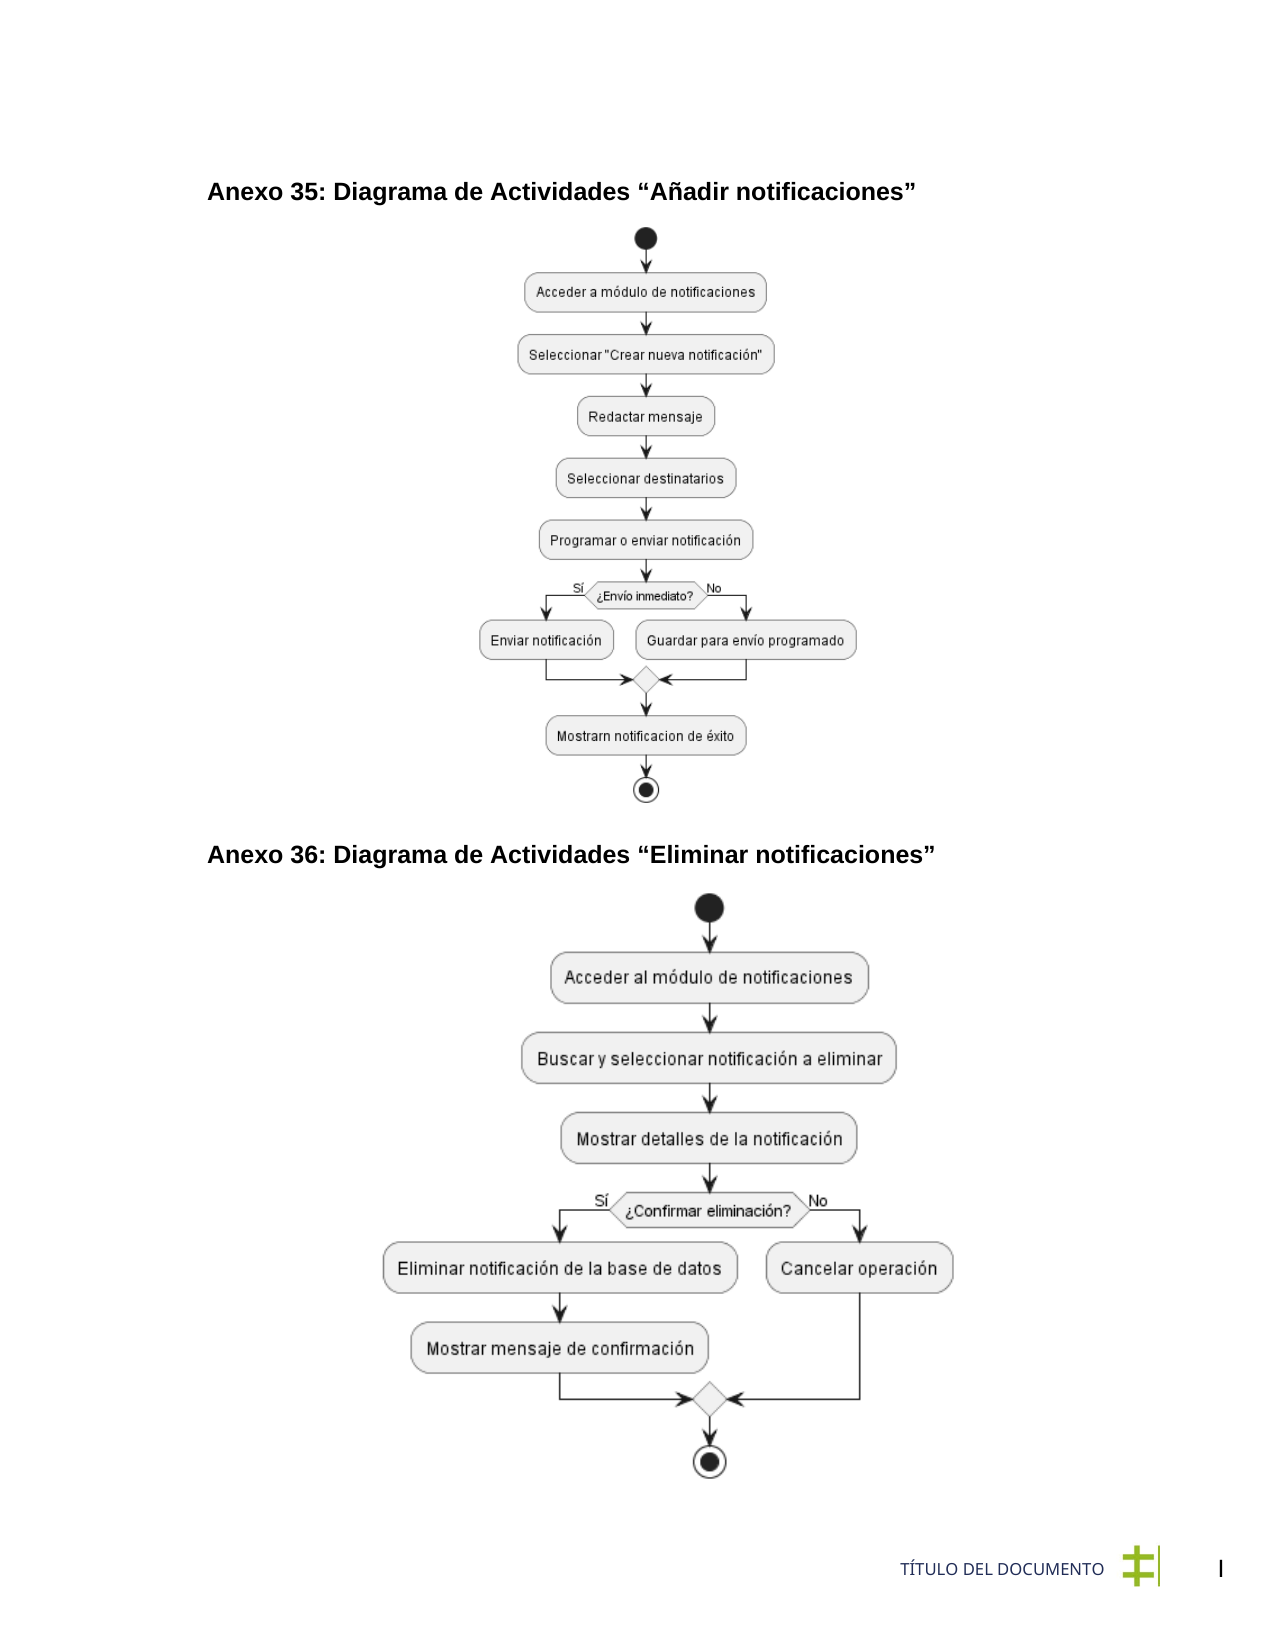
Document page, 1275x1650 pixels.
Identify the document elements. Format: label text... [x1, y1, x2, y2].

picture [367, 879, 967, 1492]
picture [1116, 1540, 1187, 1596]
subtitle Anexo 36: Diagrama de Actividades “Eliminar notificaciones” [207, 840, 1127, 869]
picture [467, 216, 867, 813]
subtitle Anexo 35: Diagrama de Actividades “Añadir notificaciones” [207, 177, 1127, 206]
